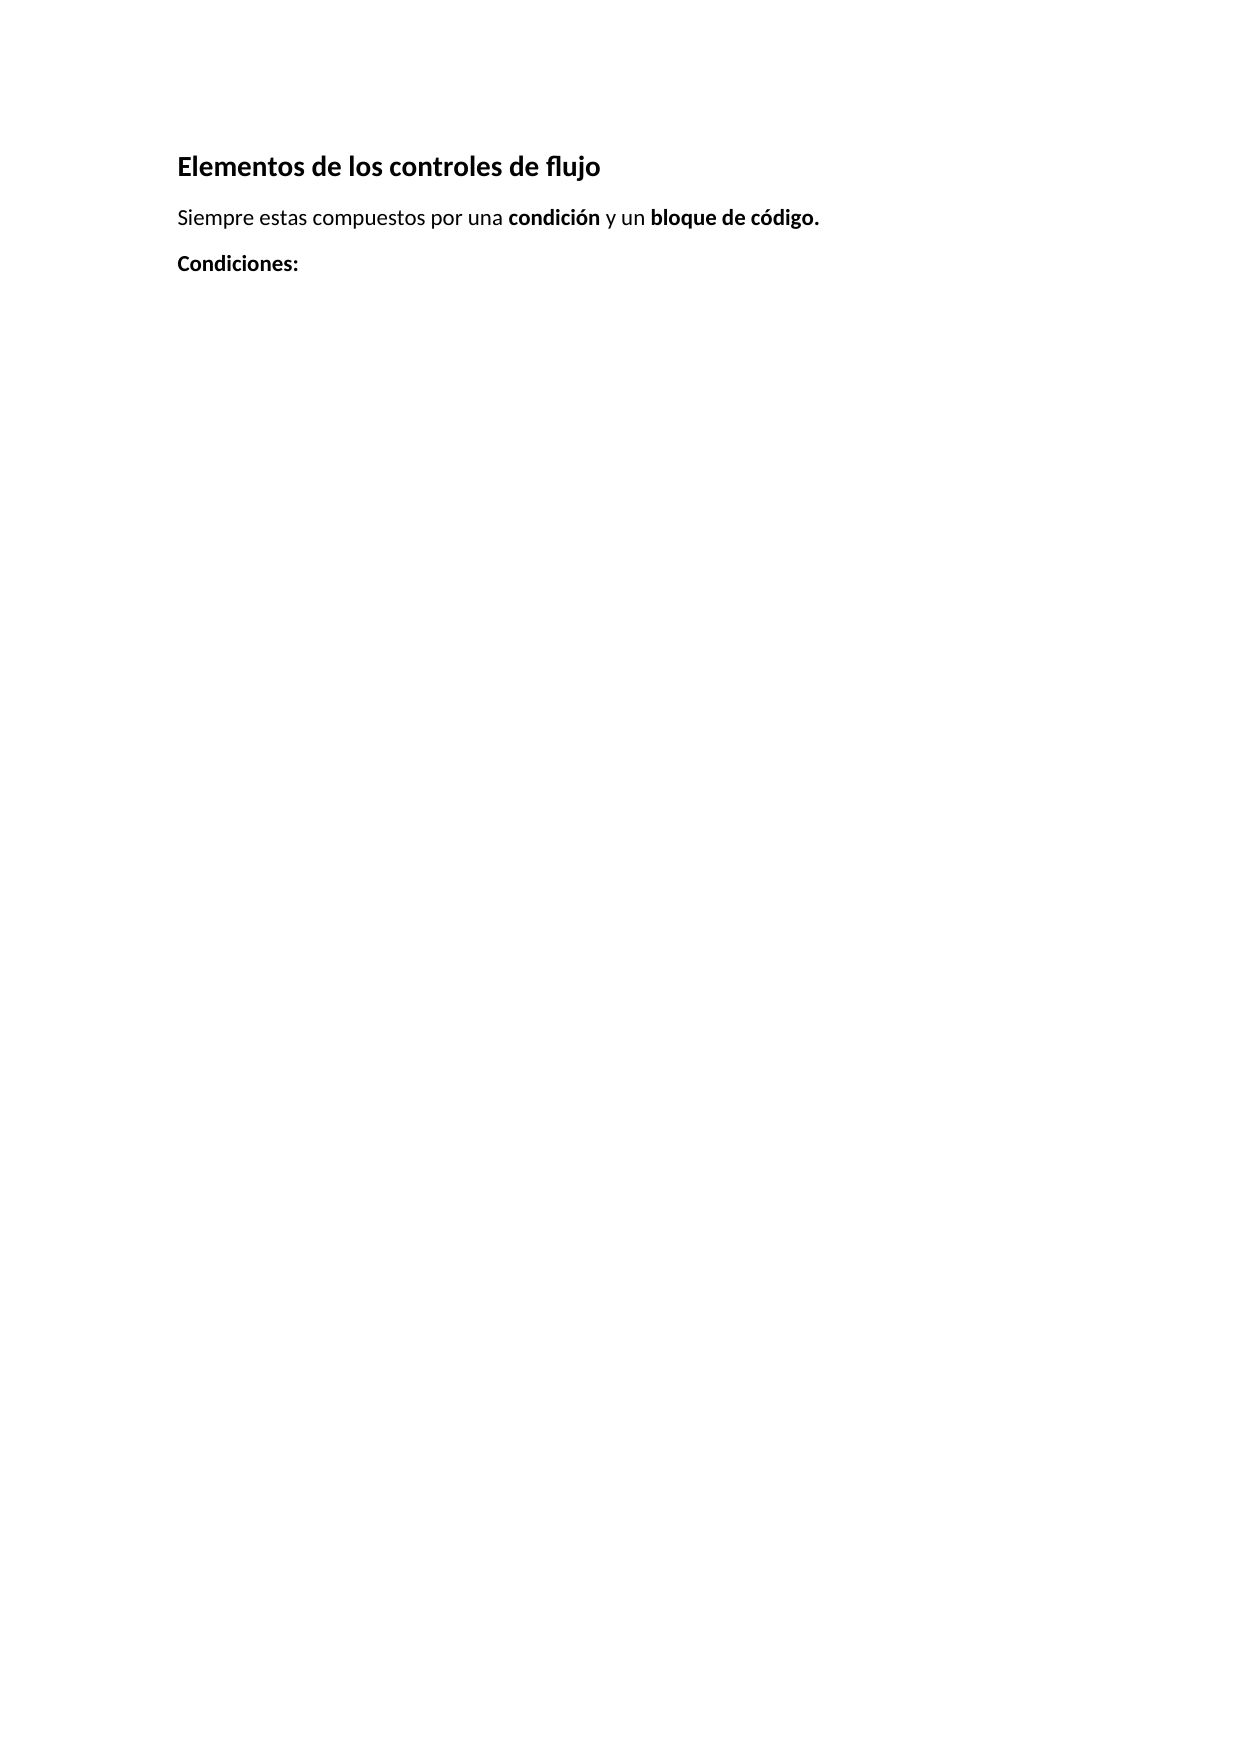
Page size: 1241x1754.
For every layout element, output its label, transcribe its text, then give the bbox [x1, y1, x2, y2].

text Siempre estas compuestos por una condición y un bloque de código. [177, 203, 1063, 231]
text Elementos de los controles de flujo [177, 148, 1063, 183]
text Condiciones: [177, 249, 1063, 278]
